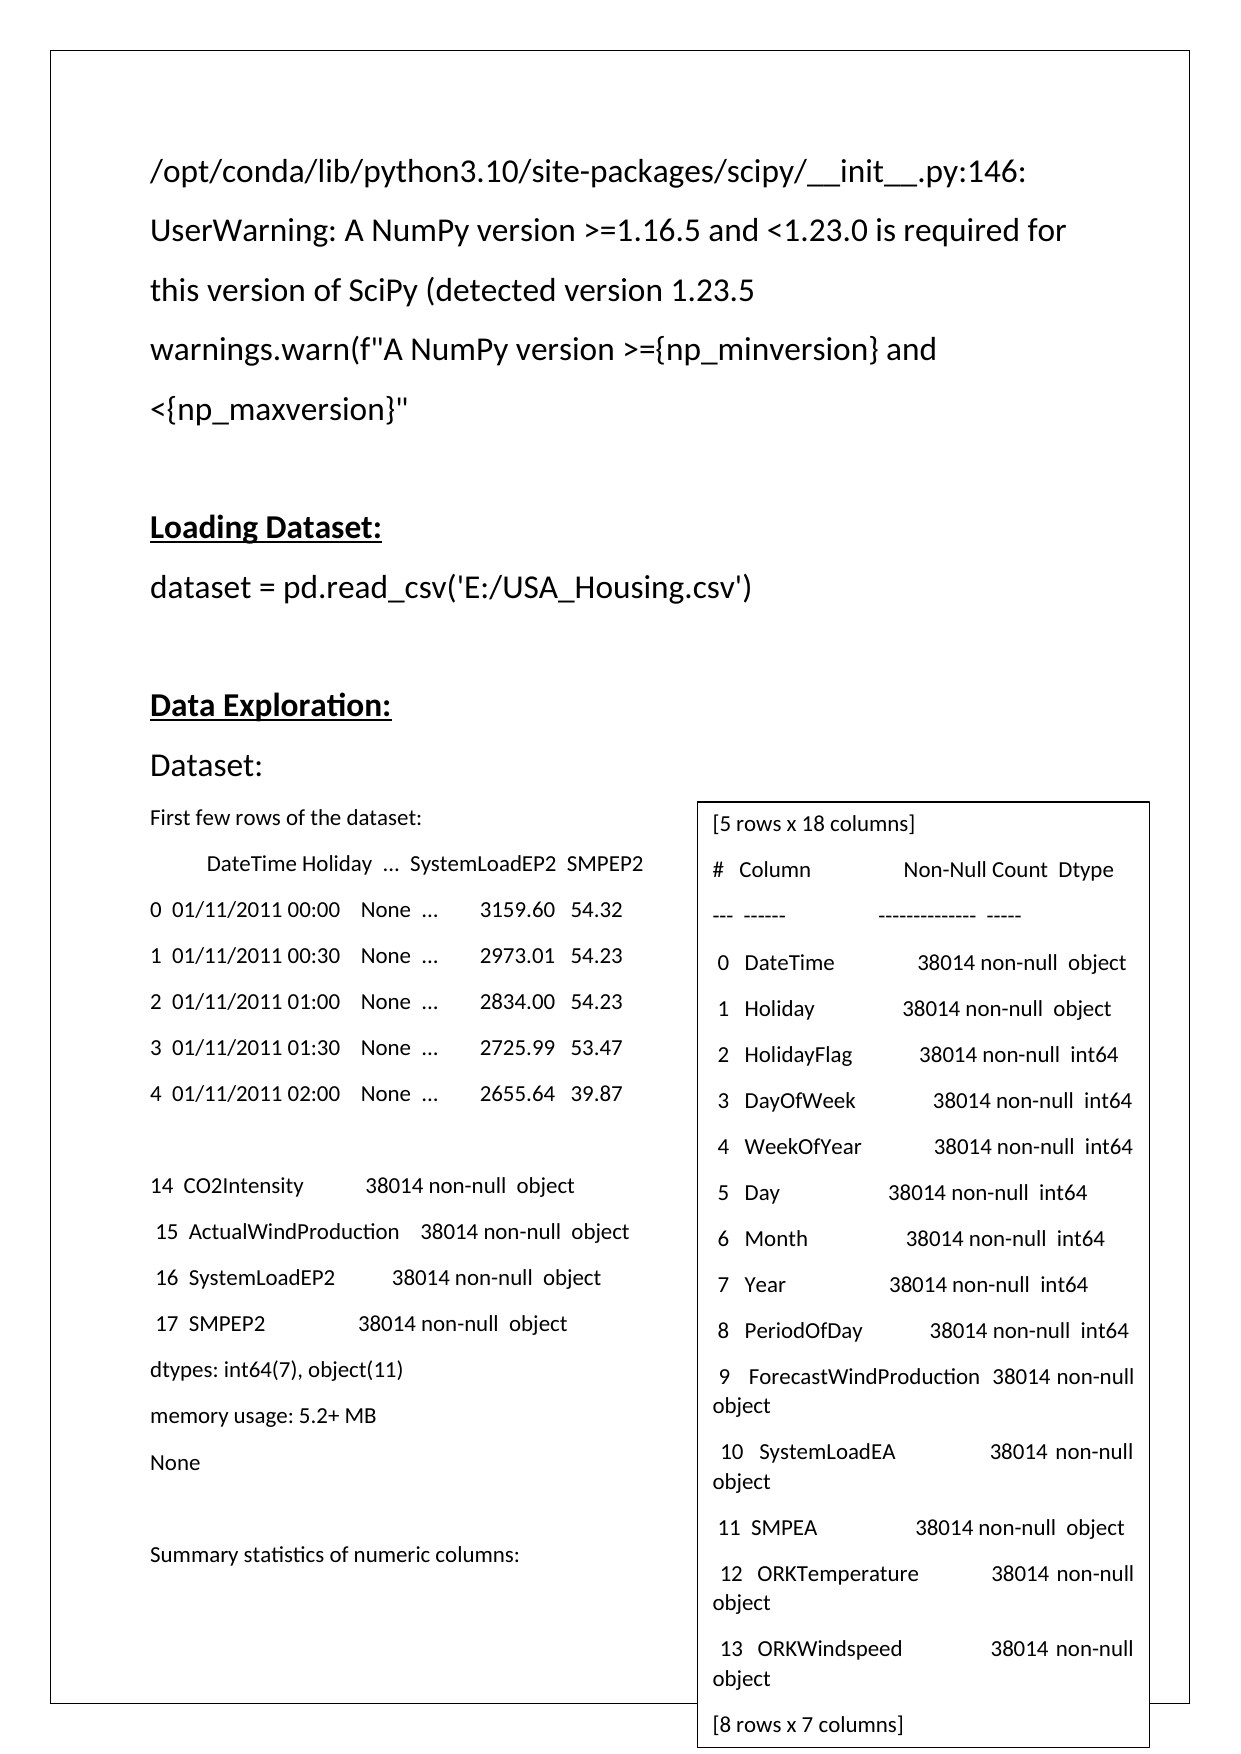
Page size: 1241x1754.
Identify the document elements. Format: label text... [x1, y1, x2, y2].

text <{np_maxversion}" [150, 387, 1090, 428]
text 15 ActualWindProduction 38014 non-null object [150, 1217, 697, 1246]
text 2 01/11/2011 01:00 None ... 2834.00 54.23 [150, 987, 697, 1015]
text 16 SystemLoadEP2 38014 non-null object [150, 1263, 697, 1292]
text 0 01/11/2011 00:00 None ... 3159.60 54.32 [150, 895, 697, 923]
text memory usage: 5.2+ MB [150, 1402, 697, 1430]
text 1 01/11/2011 00:30 None ... 2973.01 54.23 [150, 941, 697, 969]
text 3 01/11/2011 01:30 None ... 2725.99 53.47 [150, 1033, 697, 1061]
text Data Exploration: [150, 684, 1090, 725]
text dtypes: int64(7), object(11) [150, 1356, 697, 1384]
text DateTime Holiday ... SystemLoadEP2 SMPEP2 [150, 849, 697, 877]
text None [150, 1448, 697, 1476]
text Loading Dataset: [150, 506, 1090, 547]
text 4 01/11/2011 02:00 None ... 2655.64 39.87 [150, 1079, 697, 1107]
text 14 CO2Intensity 38014 non-null object [150, 1171, 697, 1199]
text UserWarning: A NumPy version >=1.16.5 and <1.23.0 is required for [150, 209, 1090, 250]
text Dataset: [150, 744, 1090, 784]
text this version of SciPy (detected version 1.23.5 [150, 269, 1090, 309]
text First few rows of the dataset: [150, 803, 697, 831]
text Summary statistics of numeric columns: [150, 1540, 697, 1568]
text 17 SMPEP2 38014 non-null object [150, 1309, 697, 1338]
text /opt/conda/lib/python3.10/site-packages/scipy/__init__.py:146: [150, 150, 1090, 191]
text warnings.warn(f"A NumPy version >={np_minversion} and [150, 328, 1090, 369]
text dataset = pd.read_csv('E:/USA_Housing.csv') [150, 566, 1090, 606]
